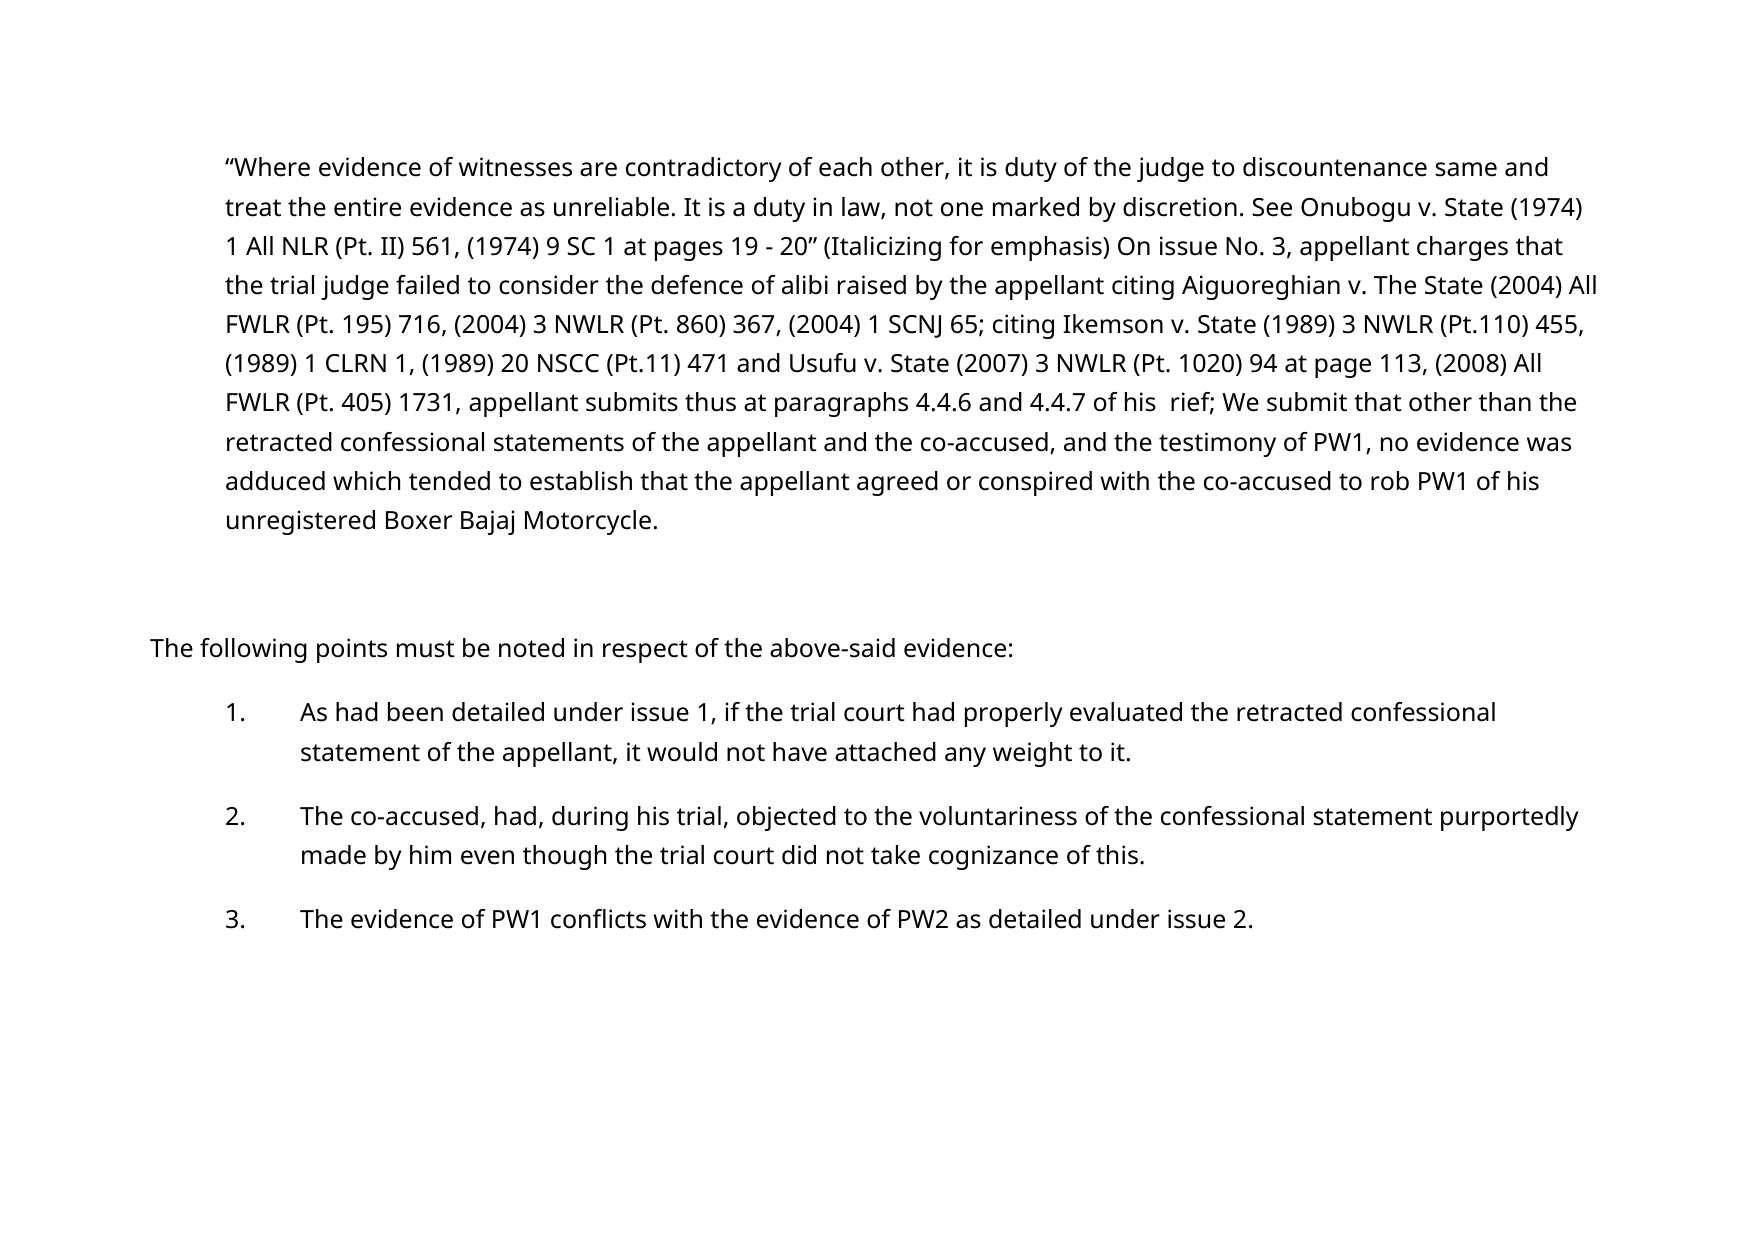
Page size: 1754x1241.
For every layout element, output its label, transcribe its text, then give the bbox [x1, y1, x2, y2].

text 3. The evidence of PW1 conflicts with the evidence of PW2 as detailed under issue 2. [225, 902, 1604, 936]
text “Where evidence of witnesses are contradictory of each other, it is duty of the judge to discountenance same and treat the entire evidence as unreliable. It is a duty in law, not one marked by discretion. See Onubogu v. State (1974) 1 All NLR (Pt. II) 561, (1974) 9 SC 1 at pages 19 - 20” (Italicizing for emphasis) On issue No. 3, appellant charges that the trial judge failed to consider the defence of alibi raised by the appellant citing Aiguoreghian v. The State (2004) All FWLR (Pt. 195) 716, (2004) 3 NWLR (Pt. 860) 367, (2004) 1 SCNJ 65; citing Ikemson v. State (1989) 3 NWLR (Pt.110) 455, (1989) 1 CLRN 1, (1989) 20 NSCC (Pt.11) 471 and Usufu v. State (2007) 3 NWLR (Pt. 1020) 94 at page 113, (2008) All FWLR (Pt. 405) 1731, appellant submits thus at paragraphs 4.4.6 and 4.4.7 of his rief; We submit that other than the retracted confessional statements of the appellant and the co-accused, and the testimony of PW1, no evidence was adduced which tended to establish that the appellant agreed or conspired with the co-accused to rob PW1 of his unregistered Boxer Bajaj Motorcycle. [225, 150, 1604, 537]
text The following points must be noted in respect of the above-said evidence: [150, 631, 1604, 665]
text 2. The co-accused, had, during his trial, objected to the voluntariness of the confessional statement purportedly made by him even though the trial court did not take cognizance of this. [225, 798, 1604, 872]
text 1. As had been detailed under issue 1, if the trial court had properly evaluated the retracted confessional statement of the appellant, it would not have attached any weight to it. [225, 695, 1604, 768]
